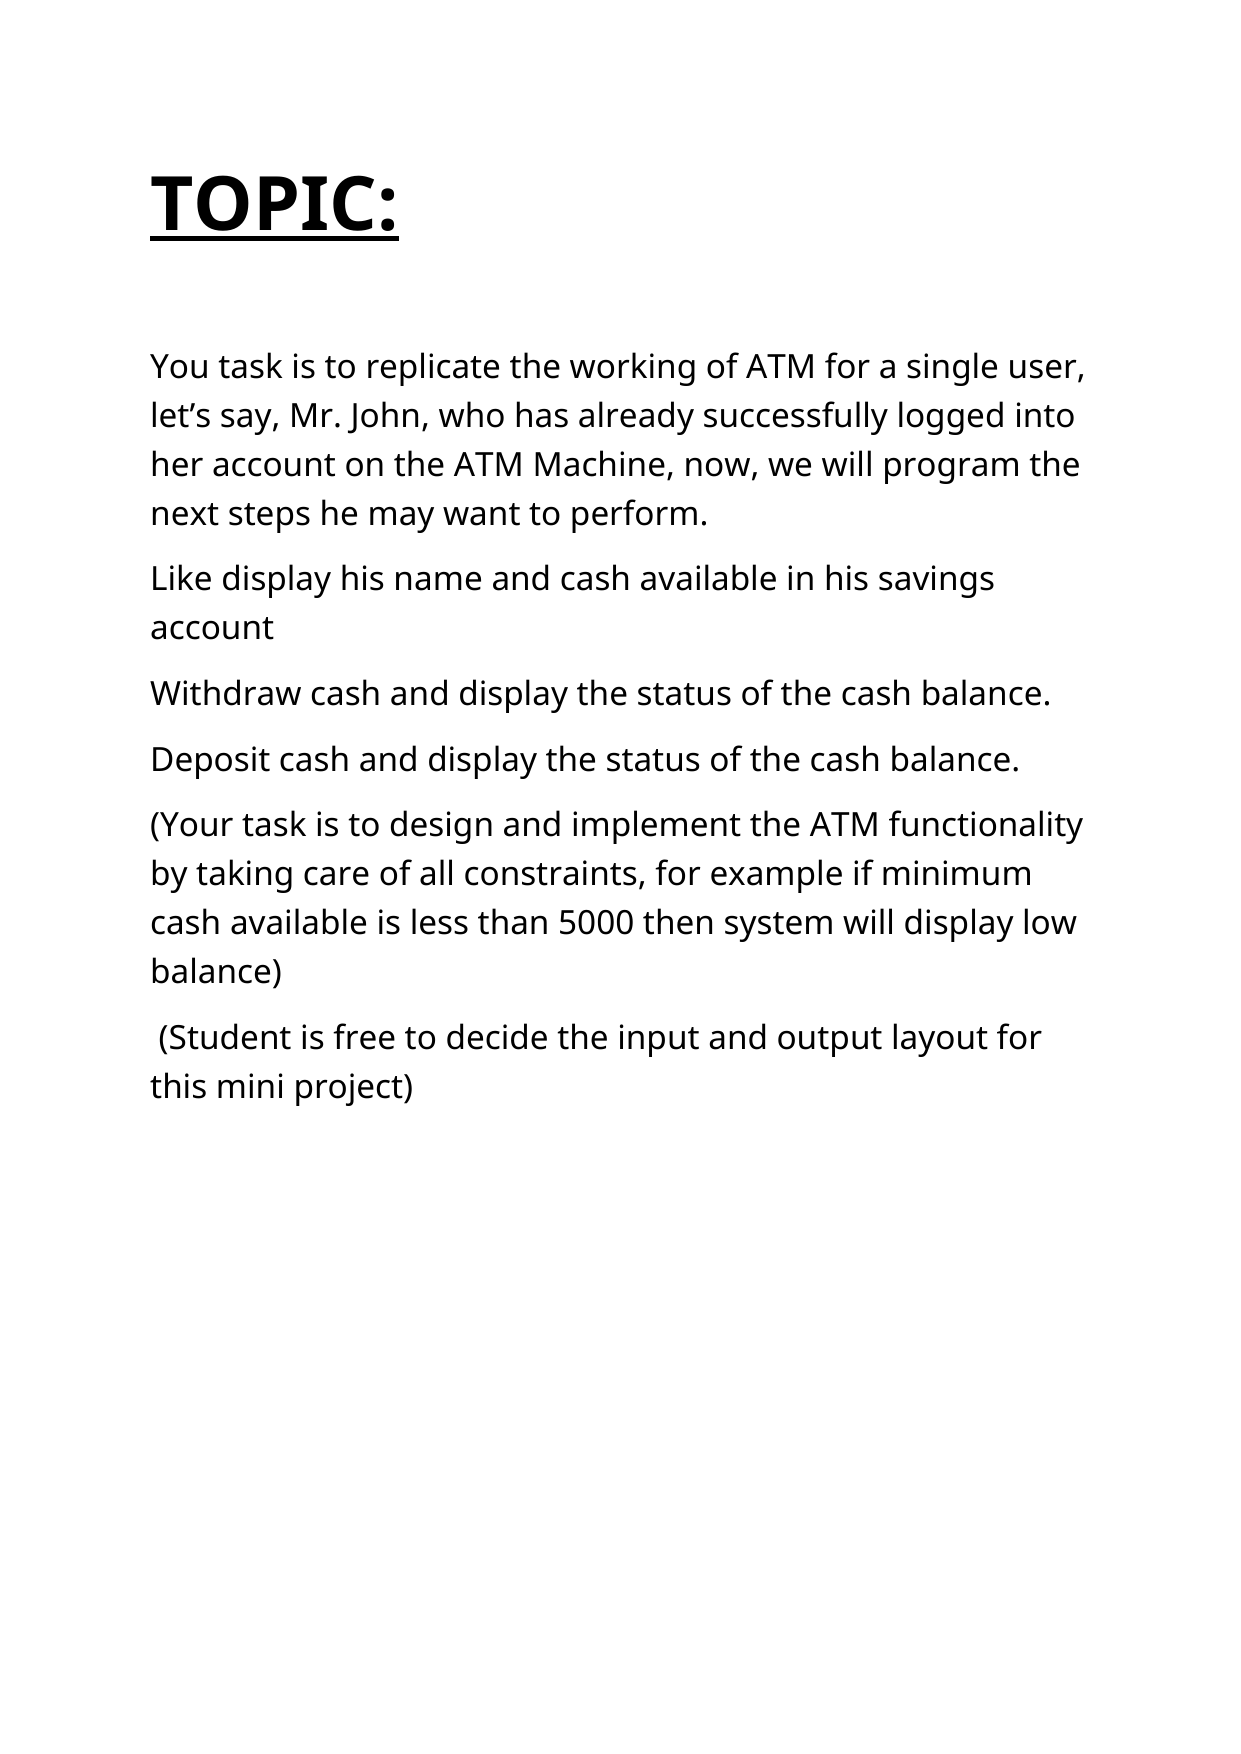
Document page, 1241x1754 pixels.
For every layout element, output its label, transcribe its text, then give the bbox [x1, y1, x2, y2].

text (Student is free to decide the input and output layout for this mini project) [150, 1013, 1090, 1108]
text Like display his name and cash available in his savings account [150, 555, 1090, 649]
text (Your task is to design and implement the ATM functionality by taking care of all constraints, for example if minimum cash available is less than 5000 then system will display low balance) [150, 801, 1090, 993]
text Deposit cash and display the status of the cash balance. [150, 735, 1090, 781]
text TOPIC: [150, 150, 1090, 252]
text Withdraw cash and display the status of the cash balance. [150, 670, 1090, 715]
text You task is to replicate the working of ATM for a single user, let’s say, Mr. John, who has already successfully logged into her account on the ATM Machine, now, we will program the next steps he may want to perform. [150, 343, 1090, 535]
